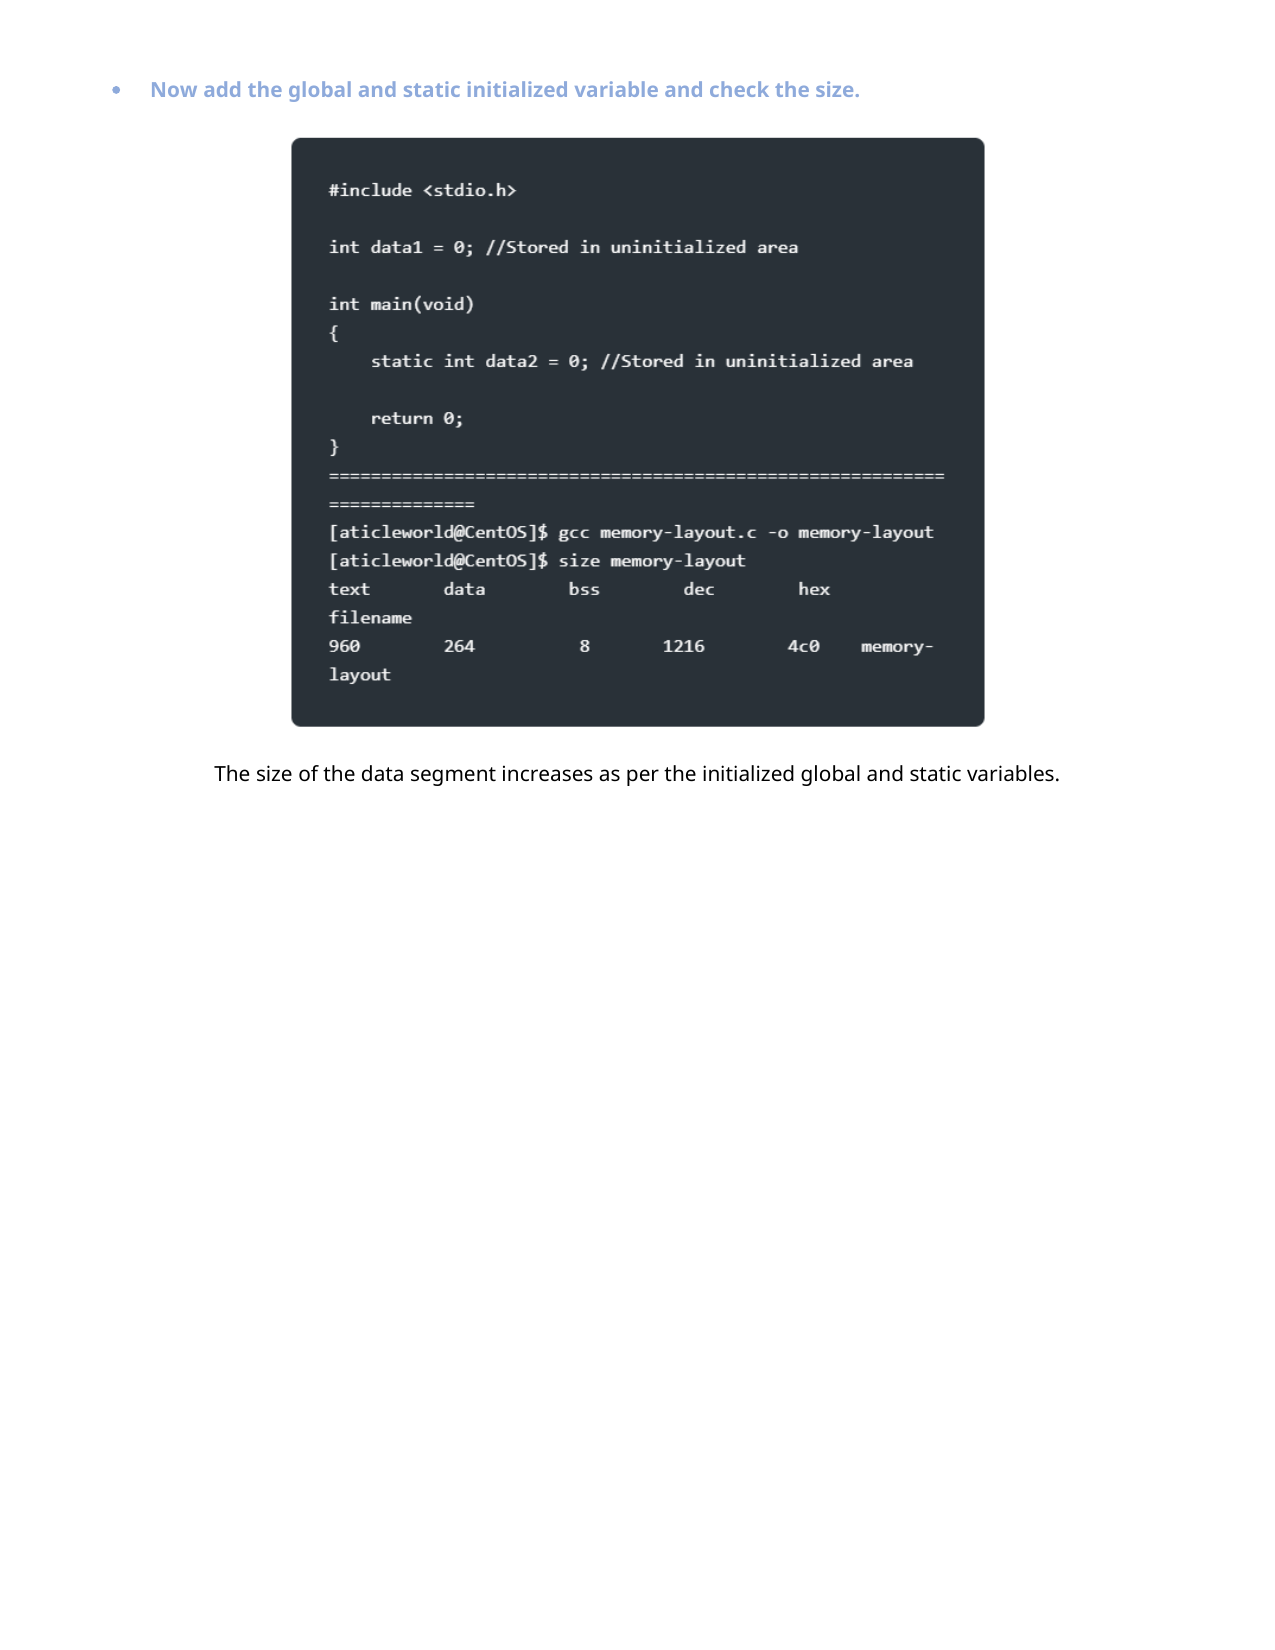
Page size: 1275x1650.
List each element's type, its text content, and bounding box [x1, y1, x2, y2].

list Now add the global and static initialized variable and check the size. [112, 75, 1200, 103]
picture [288, 132, 987, 728]
text The size of the data segment increases as per the initialized global and static variables. [75, 759, 1200, 787]
